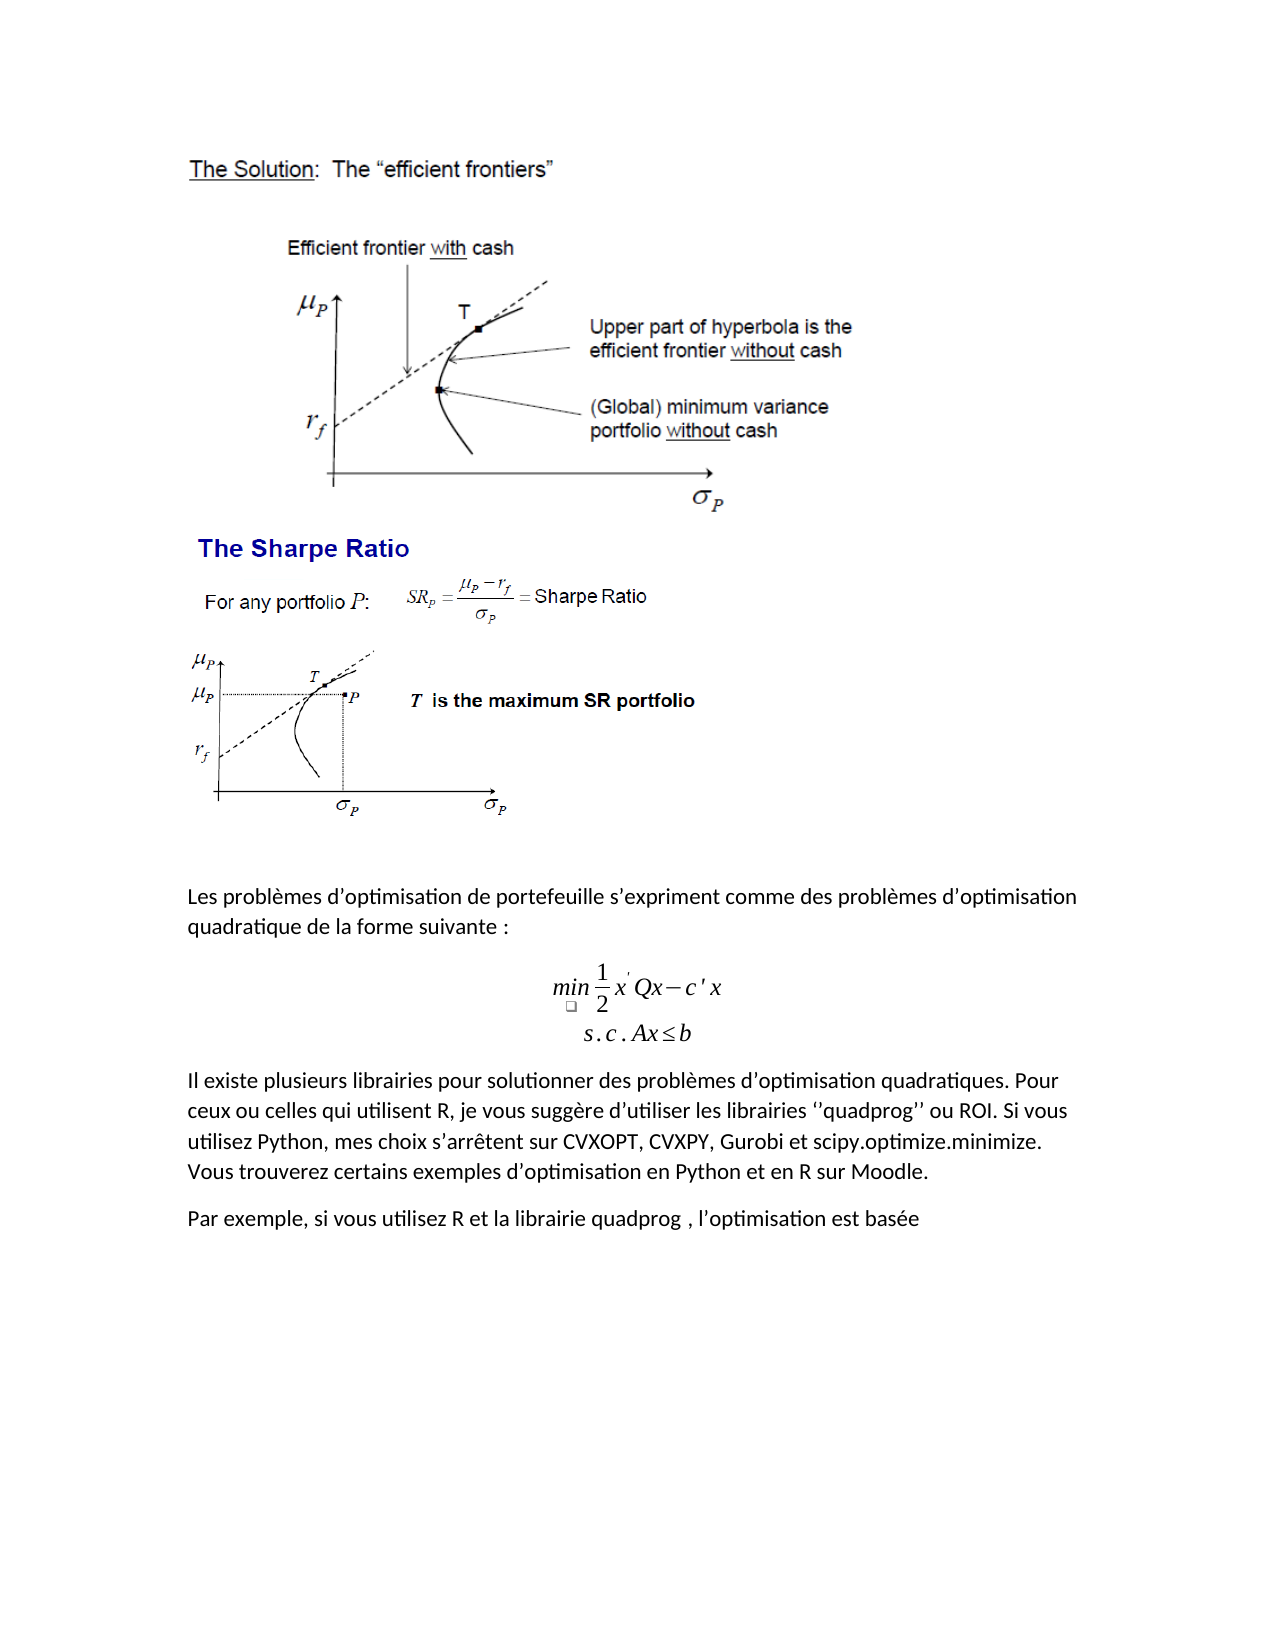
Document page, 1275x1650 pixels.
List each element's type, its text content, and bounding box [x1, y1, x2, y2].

text Il existe plusieurs librairies pour solutionner des problèmes d’optimisation quadratiques. Pour ceux ou celles qui utilisent R, je vous suggère d’utiliser les librairies ‘’quadprog’’ ou ROI. Si vous utilisez Python, mes choix s’arrêtent sur CVXOPT, CVXPY, Gurobi et scipy.optimize.minimize. Vous trouverez certains exemples d’optimisation en Python et en R sur Moodle. [187, 1066, 1087, 1185]
text Les problèmes d’optimisation de portefeuille s’expriment comme des problèmes d’optimisation quadratique de la forme suivante : [187, 882, 1087, 940]
text Par exemple, si vous utilisez R et la librairie quadprog , l’optimisation est basée [187, 1204, 1087, 1232]
